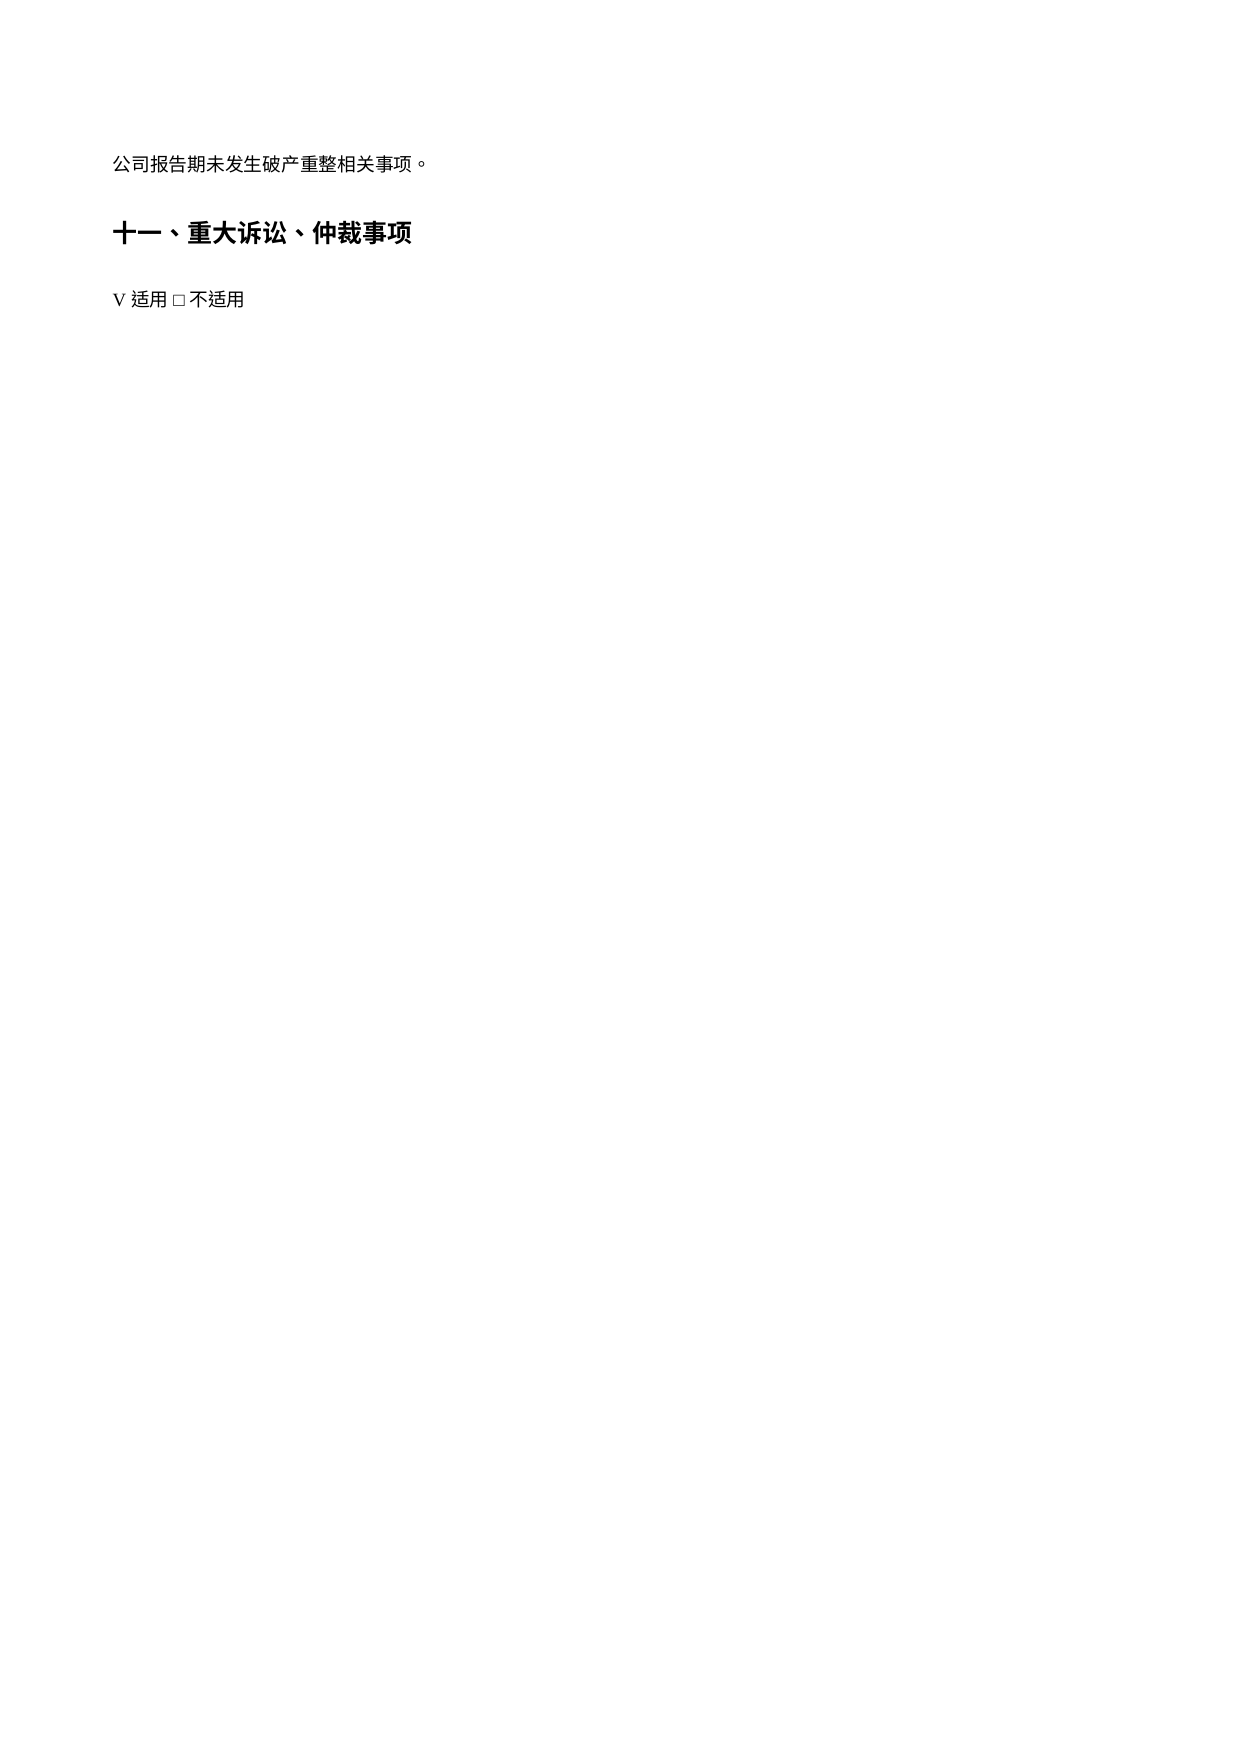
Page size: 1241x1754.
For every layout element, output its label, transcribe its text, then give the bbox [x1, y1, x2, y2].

text 公司报告期未发生破产重整相关事项。 [112, 145, 1131, 178]
text V 适用 □ 不适用 [112, 287, 1131, 312]
subtitle 十一、重大诉讼、仲裁事项 [112, 215, 1131, 249]
